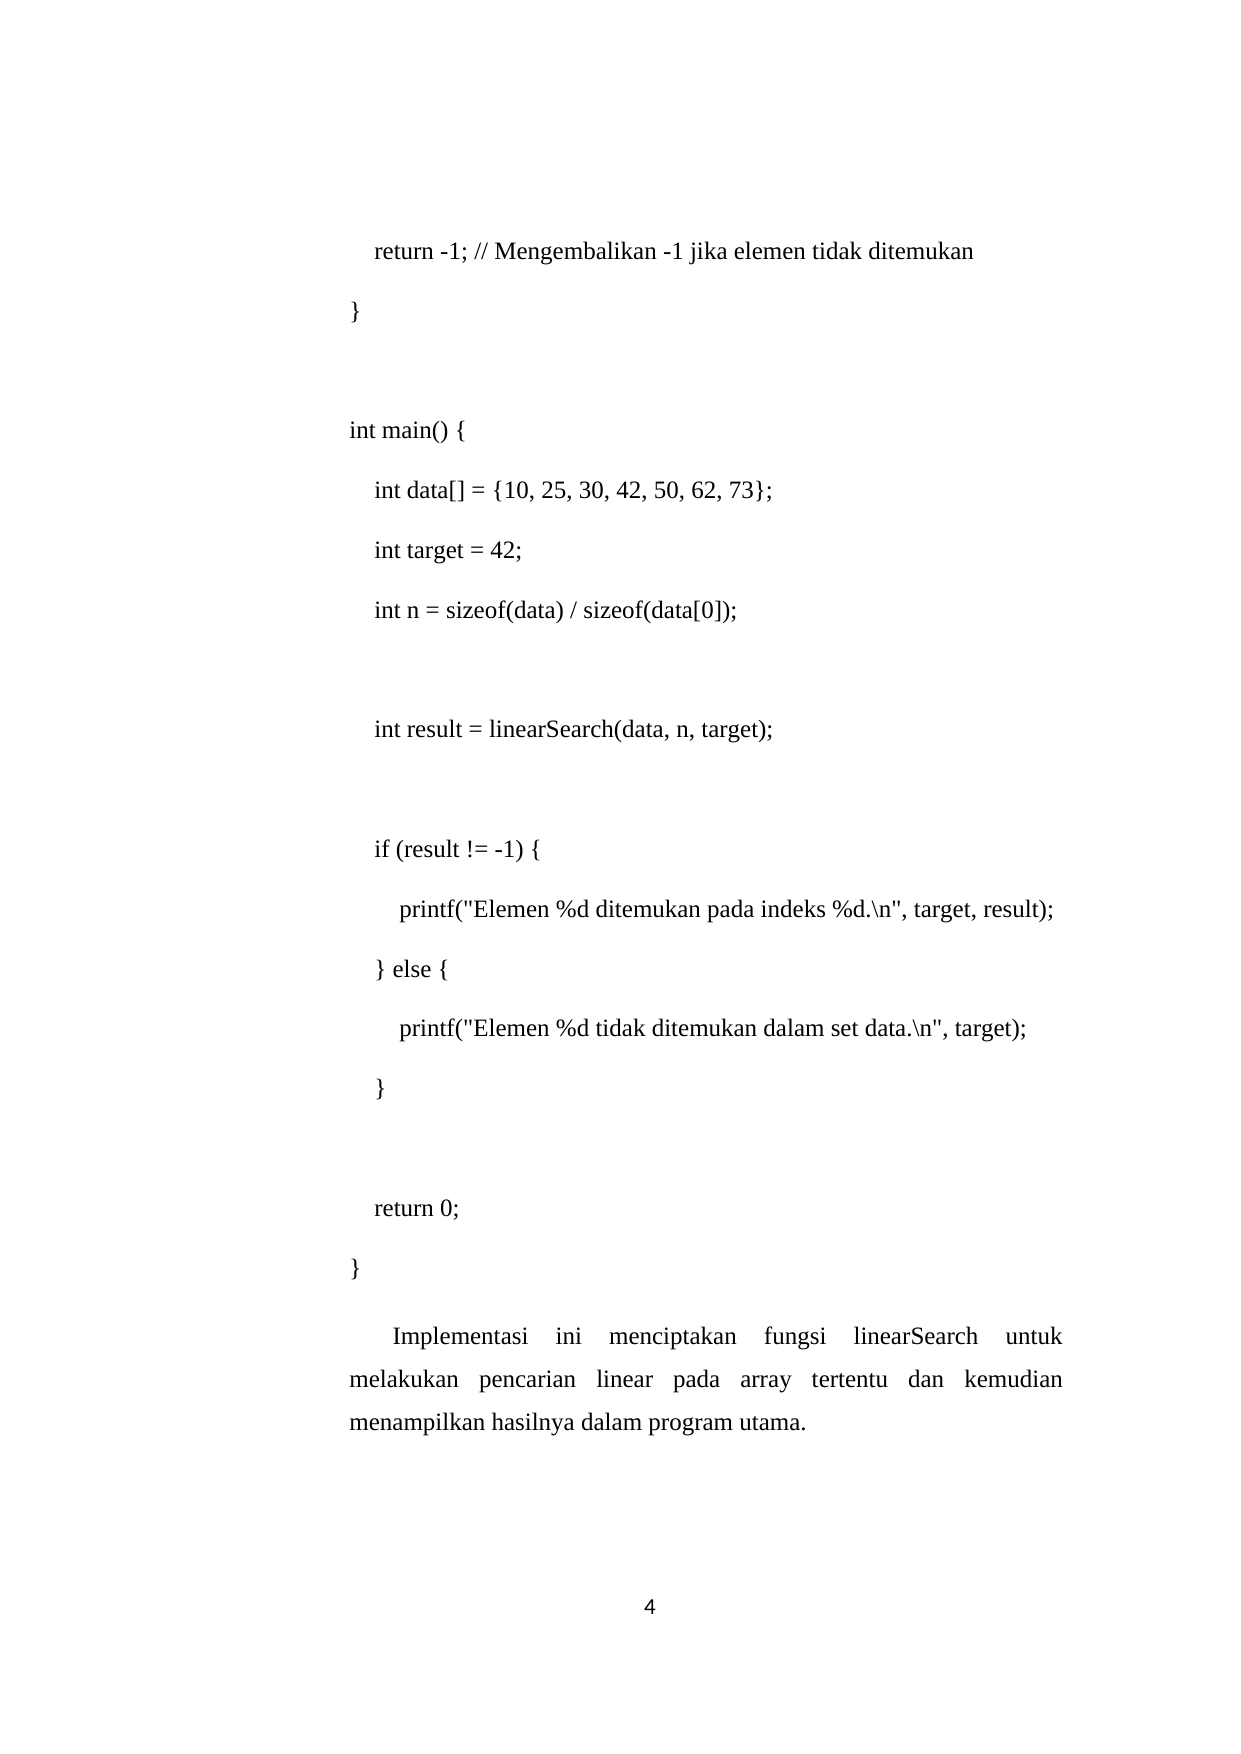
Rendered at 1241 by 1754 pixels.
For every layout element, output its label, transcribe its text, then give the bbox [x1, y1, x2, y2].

text int main() { [349, 416, 1063, 444]
text int data[] = {10, 25, 30, 42, 50, 62, 73}; [349, 475, 1063, 504]
text printf("Elemen %d ditemukan pada indeks %d.\n", target, result); [349, 894, 1063, 923]
text if (result != -1) { [349, 834, 1063, 863]
text int result = linearSearch(data, n, target); [349, 714, 1063, 743]
text return -1; // Mengembalikan -1 jika elemen tidak ditemukan [349, 236, 1063, 265]
text int n = sizeof(data) / sizeof(data[0]); [349, 595, 1063, 624]
text } else { [349, 954, 1063, 982]
text } [349, 296, 1063, 325]
text Implementasi ini menciptakan fungsi linearSearch untuk melakukan pencarian linear pada array tertentu dan kemudian menampilkan hasilnya dalam program utama. [349, 1321, 1063, 1436]
text } [349, 1253, 1063, 1281]
text printf("Elemen %d tidak ditemukan dalam set data.\n", target); [349, 1013, 1063, 1042]
text return 0; [349, 1193, 1063, 1222]
text int target = 42; [349, 535, 1063, 564]
text } [349, 1073, 1063, 1102]
